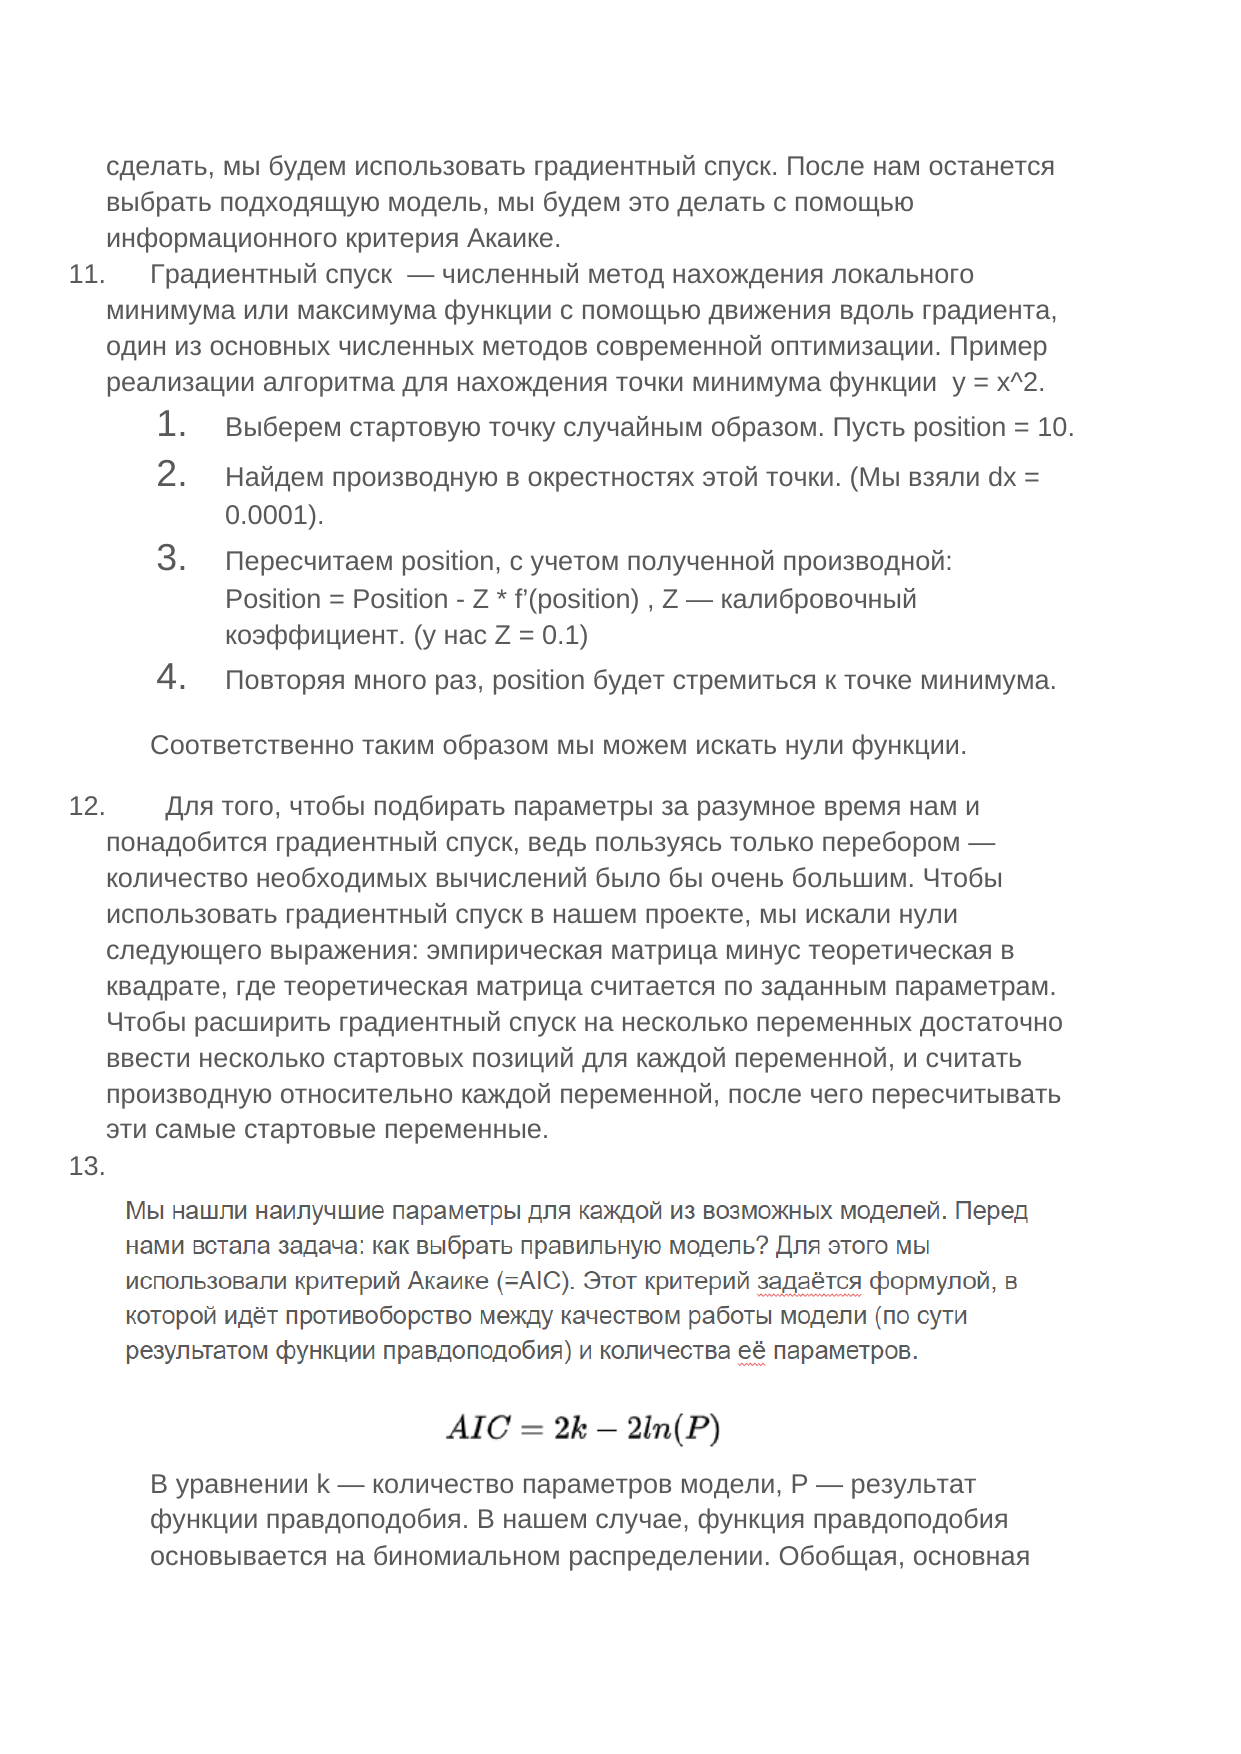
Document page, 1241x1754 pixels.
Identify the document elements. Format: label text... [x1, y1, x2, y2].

list Повторяя много раз, position будет стремиться к точке минимума. [187, 654, 1090, 698]
text Соответственно таким образом мы можем искать нули функции. [150, 729, 1090, 760]
list Выберем стартовую точку случайным образом. Пусть position = 10. [187, 402, 1090, 445]
list Найдем производную в окрестностях этой точки. (Мы взяли dx = 0.0001). [187, 451, 1090, 530]
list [68, 150, 1090, 253]
list Градиентный спуск — численный метод нахождения локального минимума или максимума функции с помощью движения вдоль градиента, один из основных численных методов современной оптимизации. Пример реализации алгоритма для нахождения точки минимума функции y = x^2. [68, 258, 1090, 397]
list _Для того, чтобы подбирать параметры за разумное время нам и понадобится градиентный спуск, ведь пользуясь только перебором — количество необходимых вычислений было бы очень большим. Чтобы использовать градиентный спуск в нашем проекте, мы искали нули следующего выражения: эмпирическая матрица минус теоретическая в квадрате, где теоретическая матрица считается по заданным параметрам. Чтобы расширить градиентный спуск на несколько переменных достаточно ввести несколько стартовых позиций для каждой переменной, и считать производную относительно каждой переменной, после чего пересчитывать эти самые стартовые переменные. [68, 790, 1090, 1145]
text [150, 1468, 1090, 1571]
picture [105, 1184, 1046, 1464]
list Пересчитаем position, с учетом полученной производной: Position = Position - Z * f’(position) , Z — калибровочный коэффициент. (у нас Z = 0.1) [187, 535, 1090, 650]
